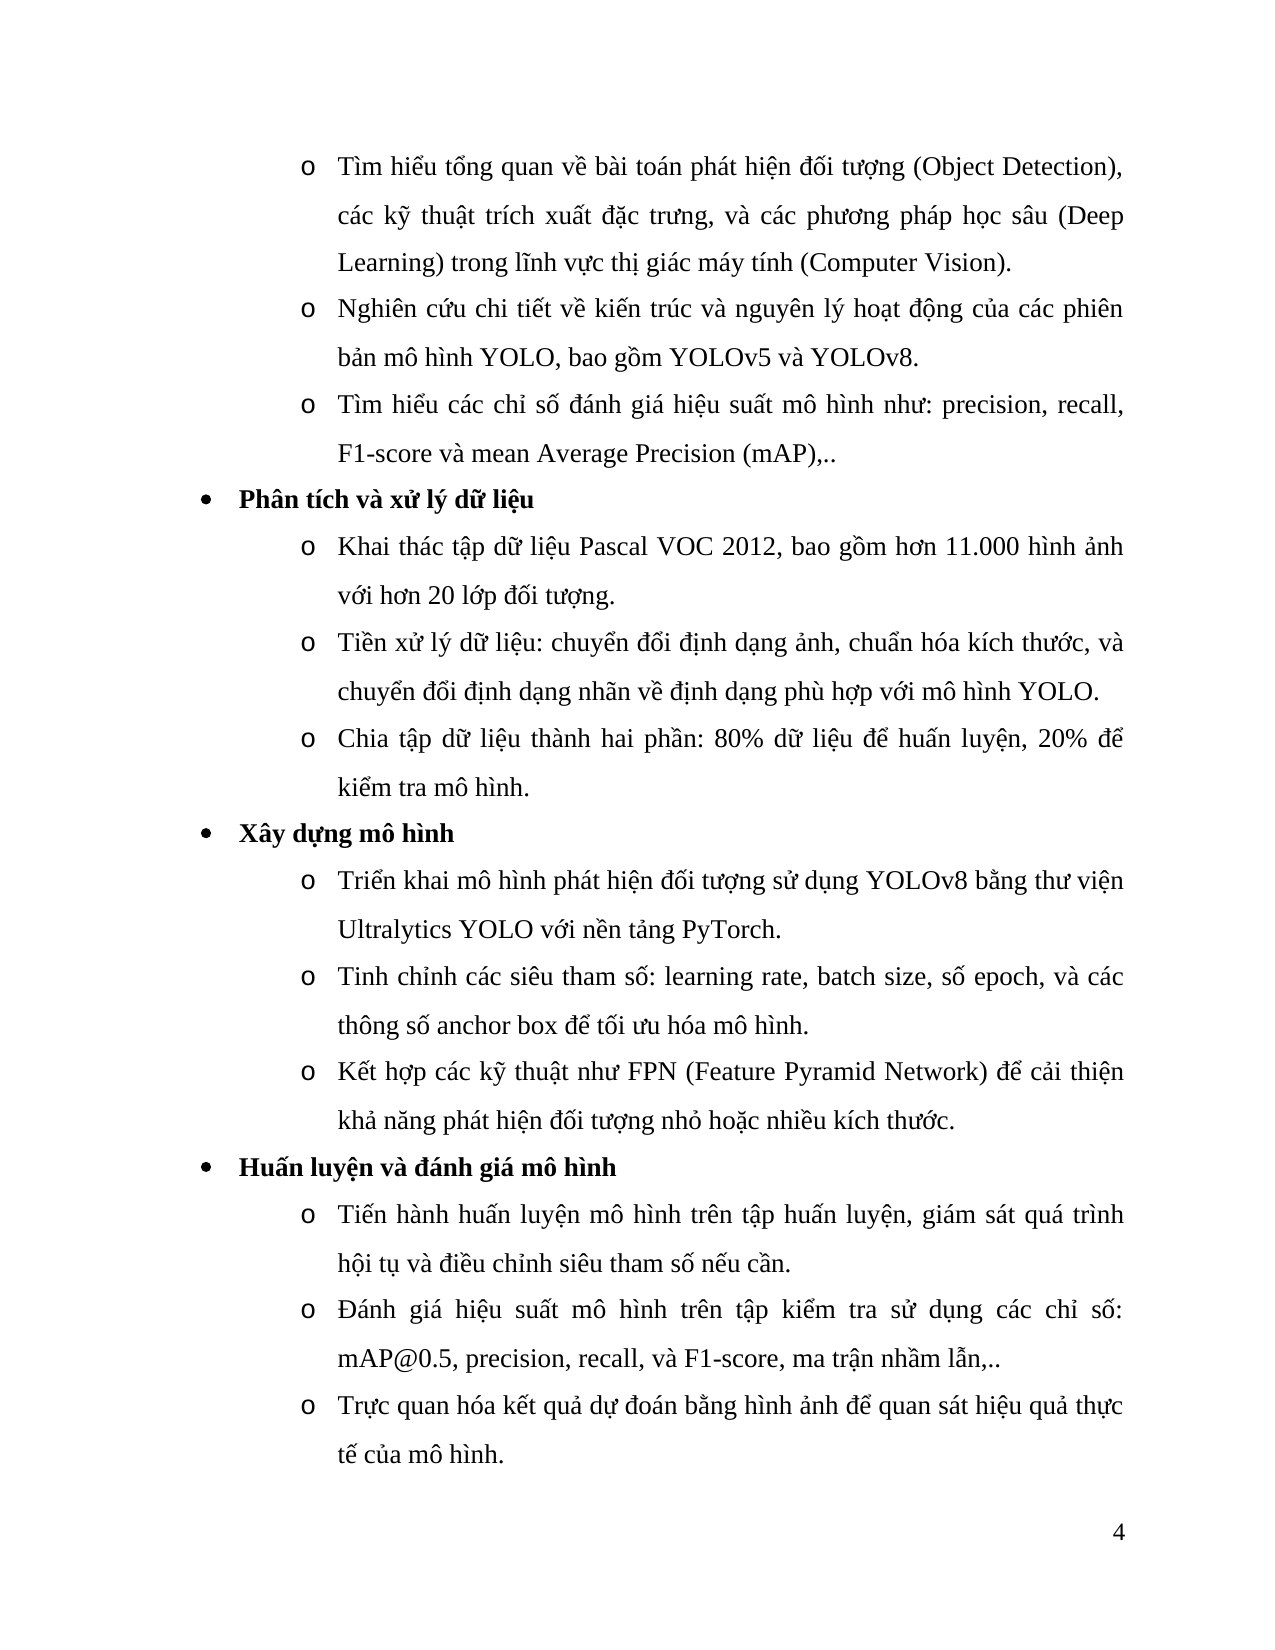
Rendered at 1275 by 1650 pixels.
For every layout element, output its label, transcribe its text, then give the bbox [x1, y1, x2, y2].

list Xây dựng mô hình [201, 817, 1125, 848]
list Phân tích và xử lý dữ liệu [201, 483, 1125, 515]
list Trực quan hóa kết quả dự đoán bằng hình ảnh để quan sát hiệu quả thực tế của mô hình. [300, 1389, 1125, 1469]
list Khai thác tập dữ liệu Pascal VOC 2012, bao gồm hơn 11.000 hình ảnh với hơn 20 lớp đối tượng. [300, 530, 1125, 611]
list Huấn luyện và đánh giá mô hình [201, 1151, 1125, 1182]
list Tiền xử lý dữ liệu: chuyển đổi định dạng ảnh, chuẩn hóa kích thước, và chuyển đổi định dạng nhãn về định dạng phù hợp với mô hình YOLO. [300, 626, 1125, 706]
list Tiến hành huấn luyện mô hình trên tập huấn luyện, giám sát quá trình hội tụ và điều chỉnh siêu tham số nếu cần. [300, 1198, 1125, 1278]
list Tìm hiểu các chỉ số đánh giá hiệu suất mô hình như: precision, recall, F1-score và mean Average Precision (mAP),.. [300, 388, 1125, 468]
list Tinh chỉnh các siêu tham số: learning rate, batch size, số epoch, và các thông số anchor box để tối ưu hóa mô hình. [300, 960, 1125, 1040]
list Tìm hiểu tổng quan về bài toán phát hiện đối tượng (Object Detection), các kỹ thuật trích xuất đặc trưng, và các phương pháp học sâu (Deep Learning) trong lĩnh vực thị giác máy tính (Computer Vision). [300, 150, 1125, 277]
list Đánh giá hiệu suất mô hình trên tập kiểm tra sử dụng các chỉ số: mAP@0.5, precision, recall, và F1-score, ma trận nhầm lẫn,.. [300, 1293, 1125, 1374]
list Kết hợp các kỹ thuật như FPN (Feature Pyramid Network) để cải thiện khả năng phát hiện đối tượng nhỏ hoặc nhiều kích thước. [300, 1055, 1125, 1136]
list Chia tập dữ liệu thành hai phần: 80% dữ liệu để huấn luyện, 20% để kiểm tra mô hình. [300, 722, 1125, 802]
list Triển khai mô hình phát hiện đối tượng sử dụng YOLOv8 bằng thư viện Ultralytics YOLO với nền tảng PyTorch. [300, 864, 1125, 944]
list Nghiên cứu chi tiết về kiến trúc và nguyên lý hoạt động của các phiên bản mô hình YOLO, bao gồm YOLOv5 và YOLOv8. [300, 292, 1125, 372]
